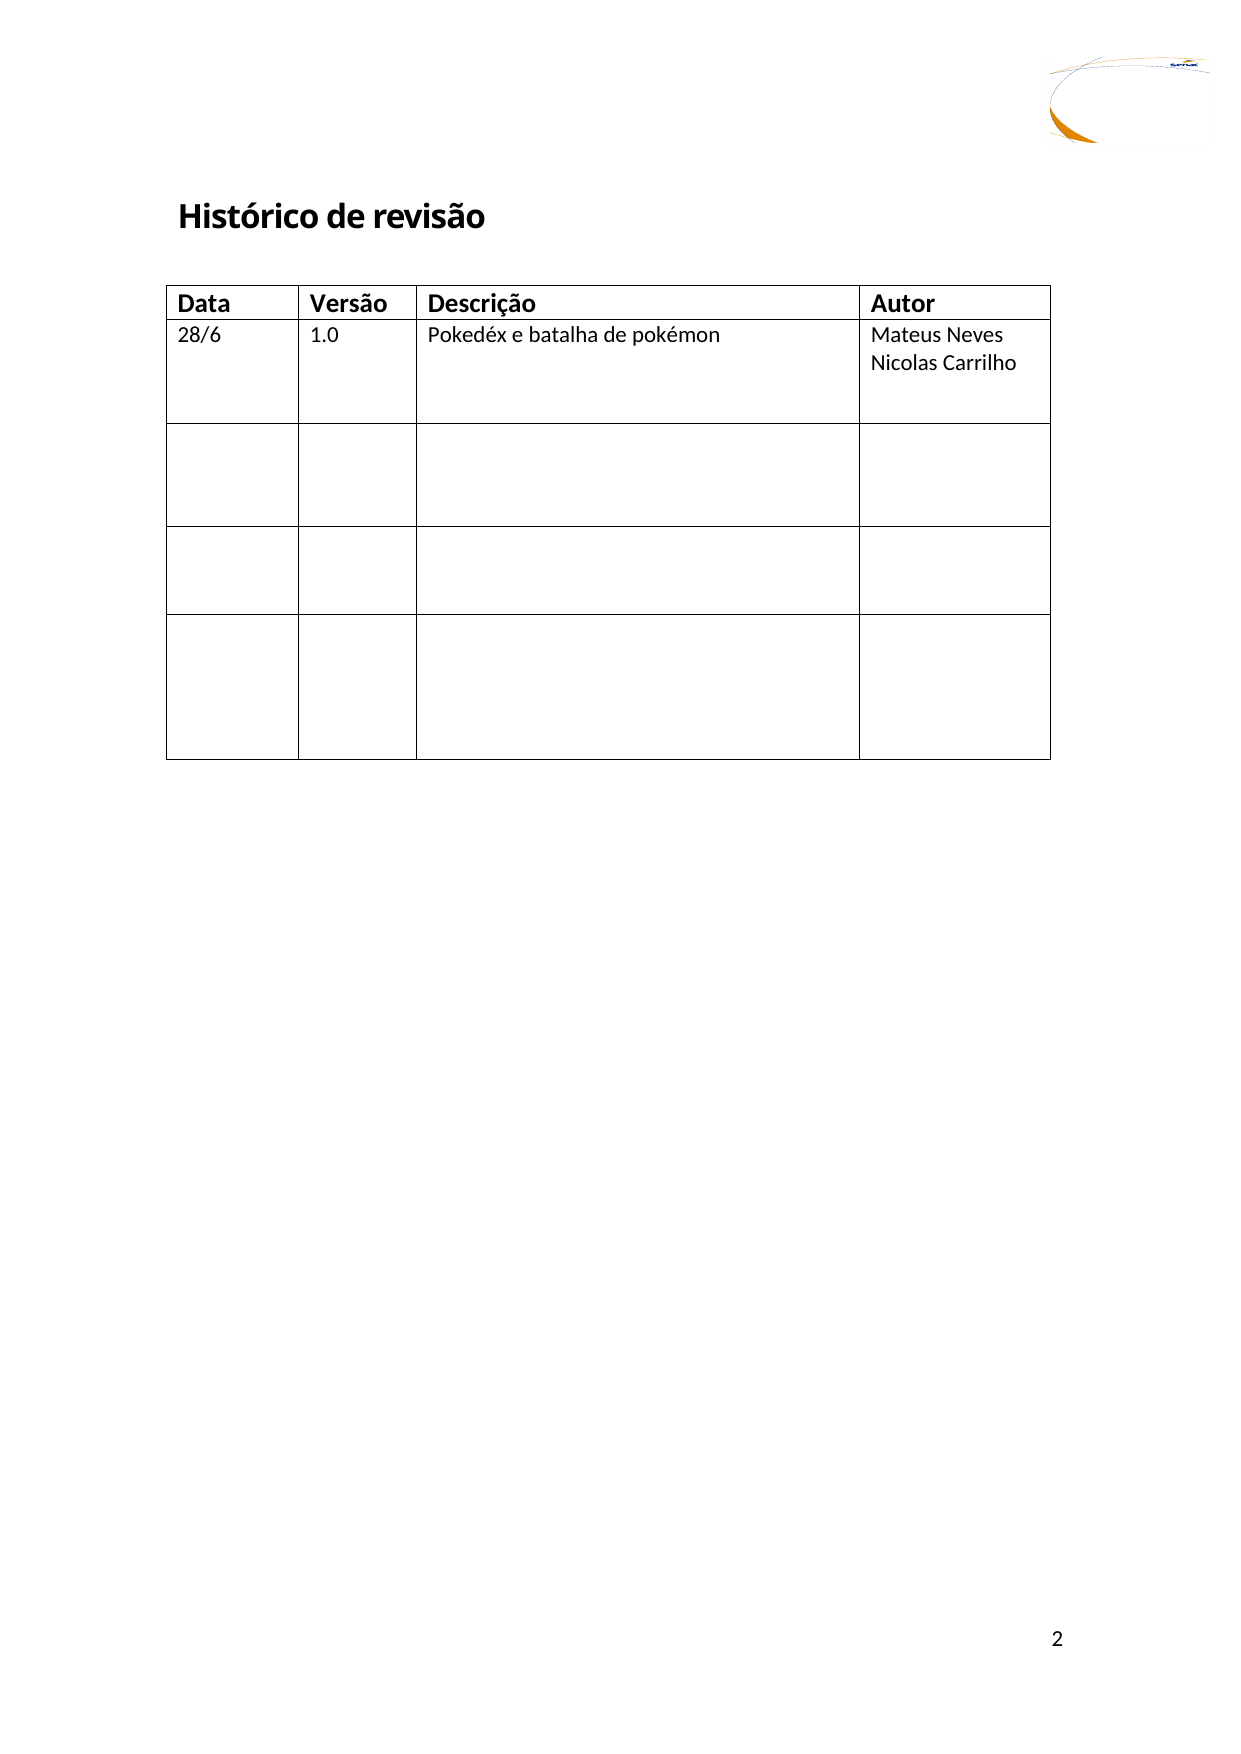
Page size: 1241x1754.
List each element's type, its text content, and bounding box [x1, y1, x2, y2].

table_cell [860, 527, 1050, 614]
table_cell [860, 615, 1050, 759]
table_cell [417, 615, 859, 759]
table_cell [417, 527, 859, 614]
table_header Autor [860, 286, 1050, 319]
table_cell [167, 424, 298, 526]
table_cell Pokedéx e batalha de pokémon [417, 320, 859, 423]
table_cell [167, 527, 298, 614]
table_header Versão [299, 286, 416, 319]
table_cell 28/6 [167, 320, 298, 423]
table_header Descrição [417, 286, 859, 319]
table_cell [299, 615, 416, 759]
table_cell [299, 527, 416, 614]
table_cell [299, 424, 416, 526]
title Histórico de revisão [177, 193, 1063, 238]
table_cell [860, 424, 1050, 526]
table_cell 1.0 [299, 320, 416, 423]
table_cell [167, 615, 298, 759]
table_cell [417, 424, 859, 526]
table_cell Mateus Neves Nicolas Carrilho [860, 320, 1050, 423]
table_header Data [167, 286, 298, 319]
